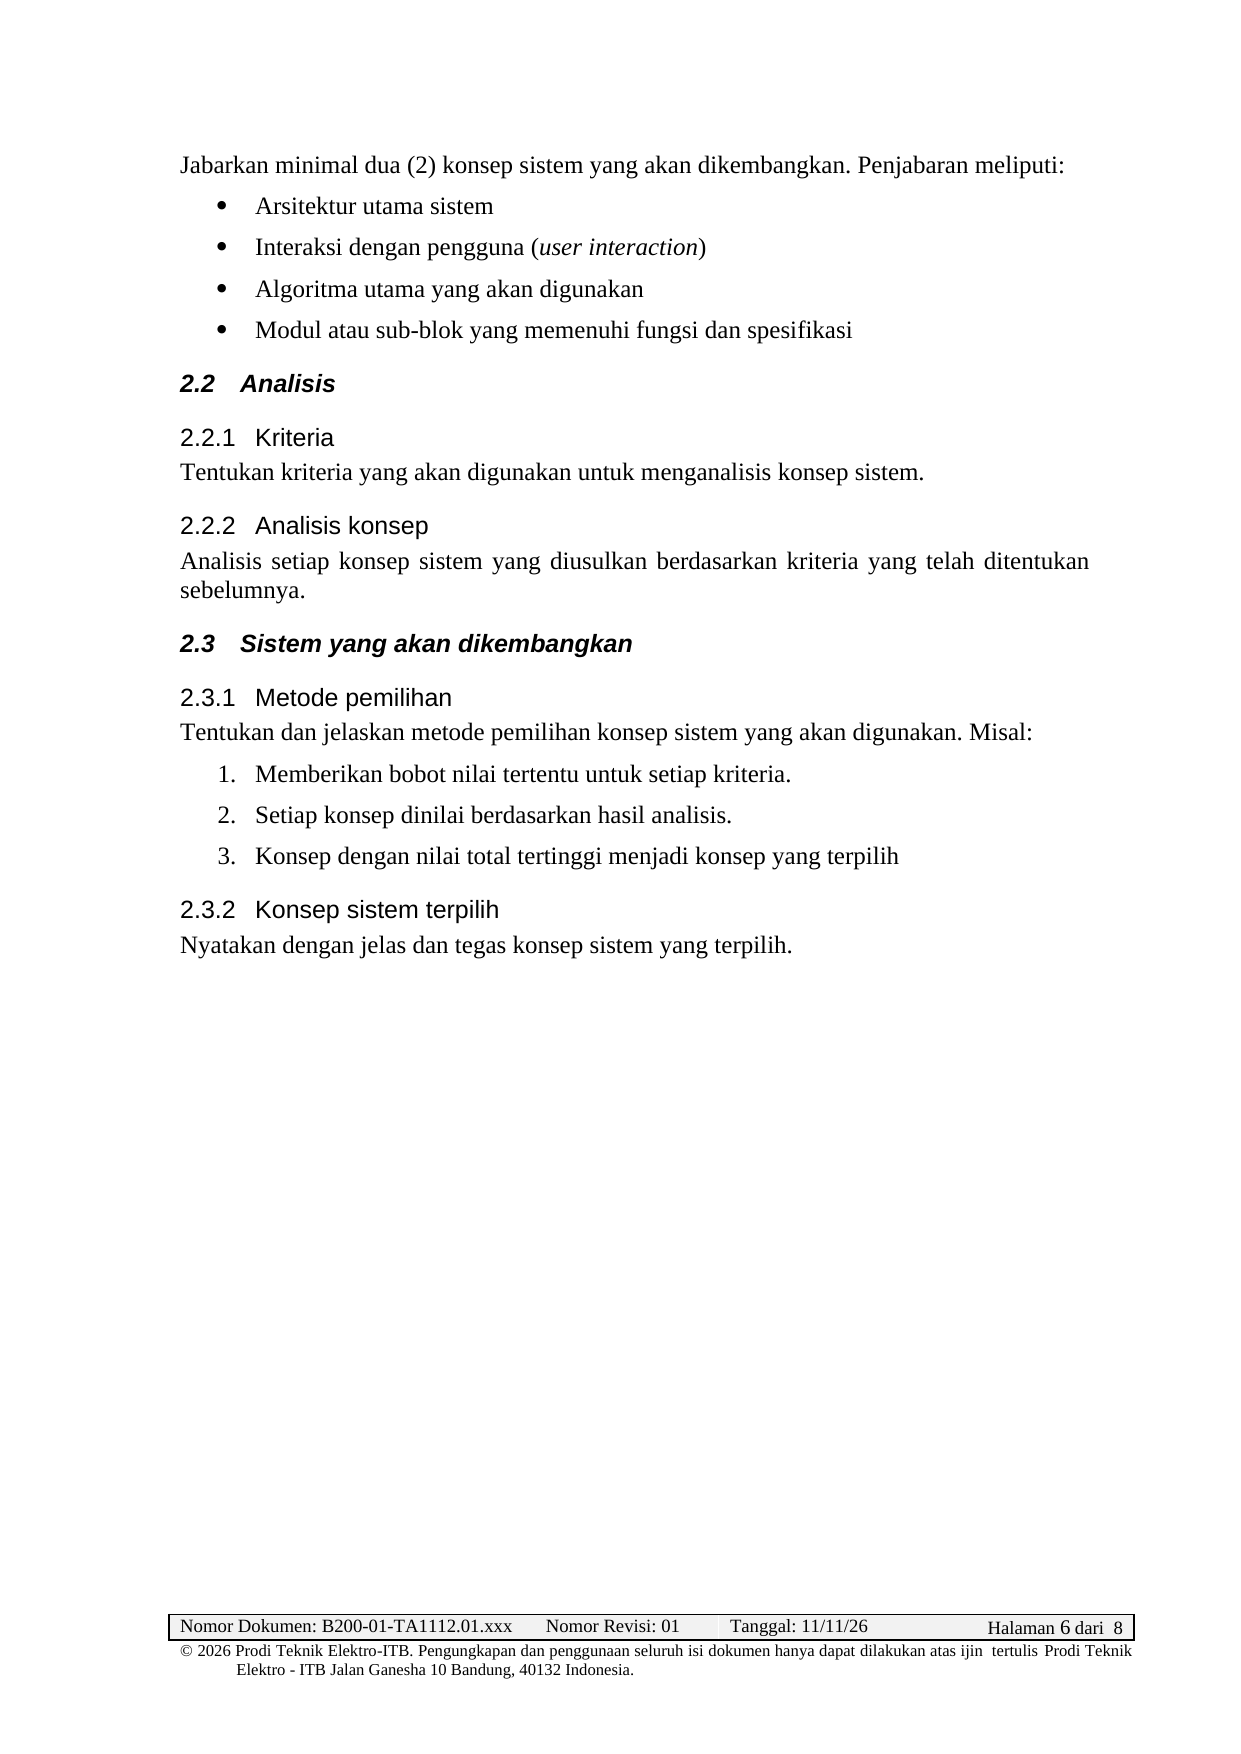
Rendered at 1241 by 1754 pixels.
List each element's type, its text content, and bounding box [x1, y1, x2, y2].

text Jabarkan minimal dua (2) konsep sistem yang akan dikembangkan. Penjabaran meliputi: [180, 150, 1090, 179]
subtitle Konsep sistem terpilih [180, 895, 1090, 924]
list Interaksi dengan pengguna (user interaction) [217, 232, 1090, 261]
subtitle Kriteria [180, 422, 1090, 451]
text Tentukan dan jelaskan metode pemilihan konsep sistem yang akan digunakan. Misal: [180, 717, 1090, 746]
subtitle Analisis konsep [180, 511, 1090, 540]
list Memberikan bobot nilai tertentu untuk setiap kriteria. [217, 759, 1090, 787]
subtitle Metode pemilihan [180, 682, 1090, 711]
list Konsep dengan nilai total tertinggi menjadi konsep yang terpilih [217, 841, 1090, 870]
list Algoritma utama yang akan digunakan [217, 274, 1090, 302]
text Nyatakan dengan jelas dan tegas konsep sistem yang terpilih. [180, 930, 1090, 959]
subtitle Analisis [180, 369, 1090, 397]
list Arsitektur utama sistem [217, 191, 1090, 220]
text Analisis setiap konsep sistem yang diusulkan berdasarkan kriteria yang telah ditentukan sebelumnya. [180, 546, 1090, 604]
subtitle Sistem yang akan dikembangkan [180, 629, 1090, 657]
list Modul atau sub-blok yang memenuhi fungsi dan spesifikasi [217, 315, 1090, 344]
list Setiap konsep dinilai berdasarkan hasil analisis. [217, 800, 1090, 829]
text Tentukan kriteria yang akan digunakan untuk menganalisis konsep sistem. [180, 457, 1090, 486]
